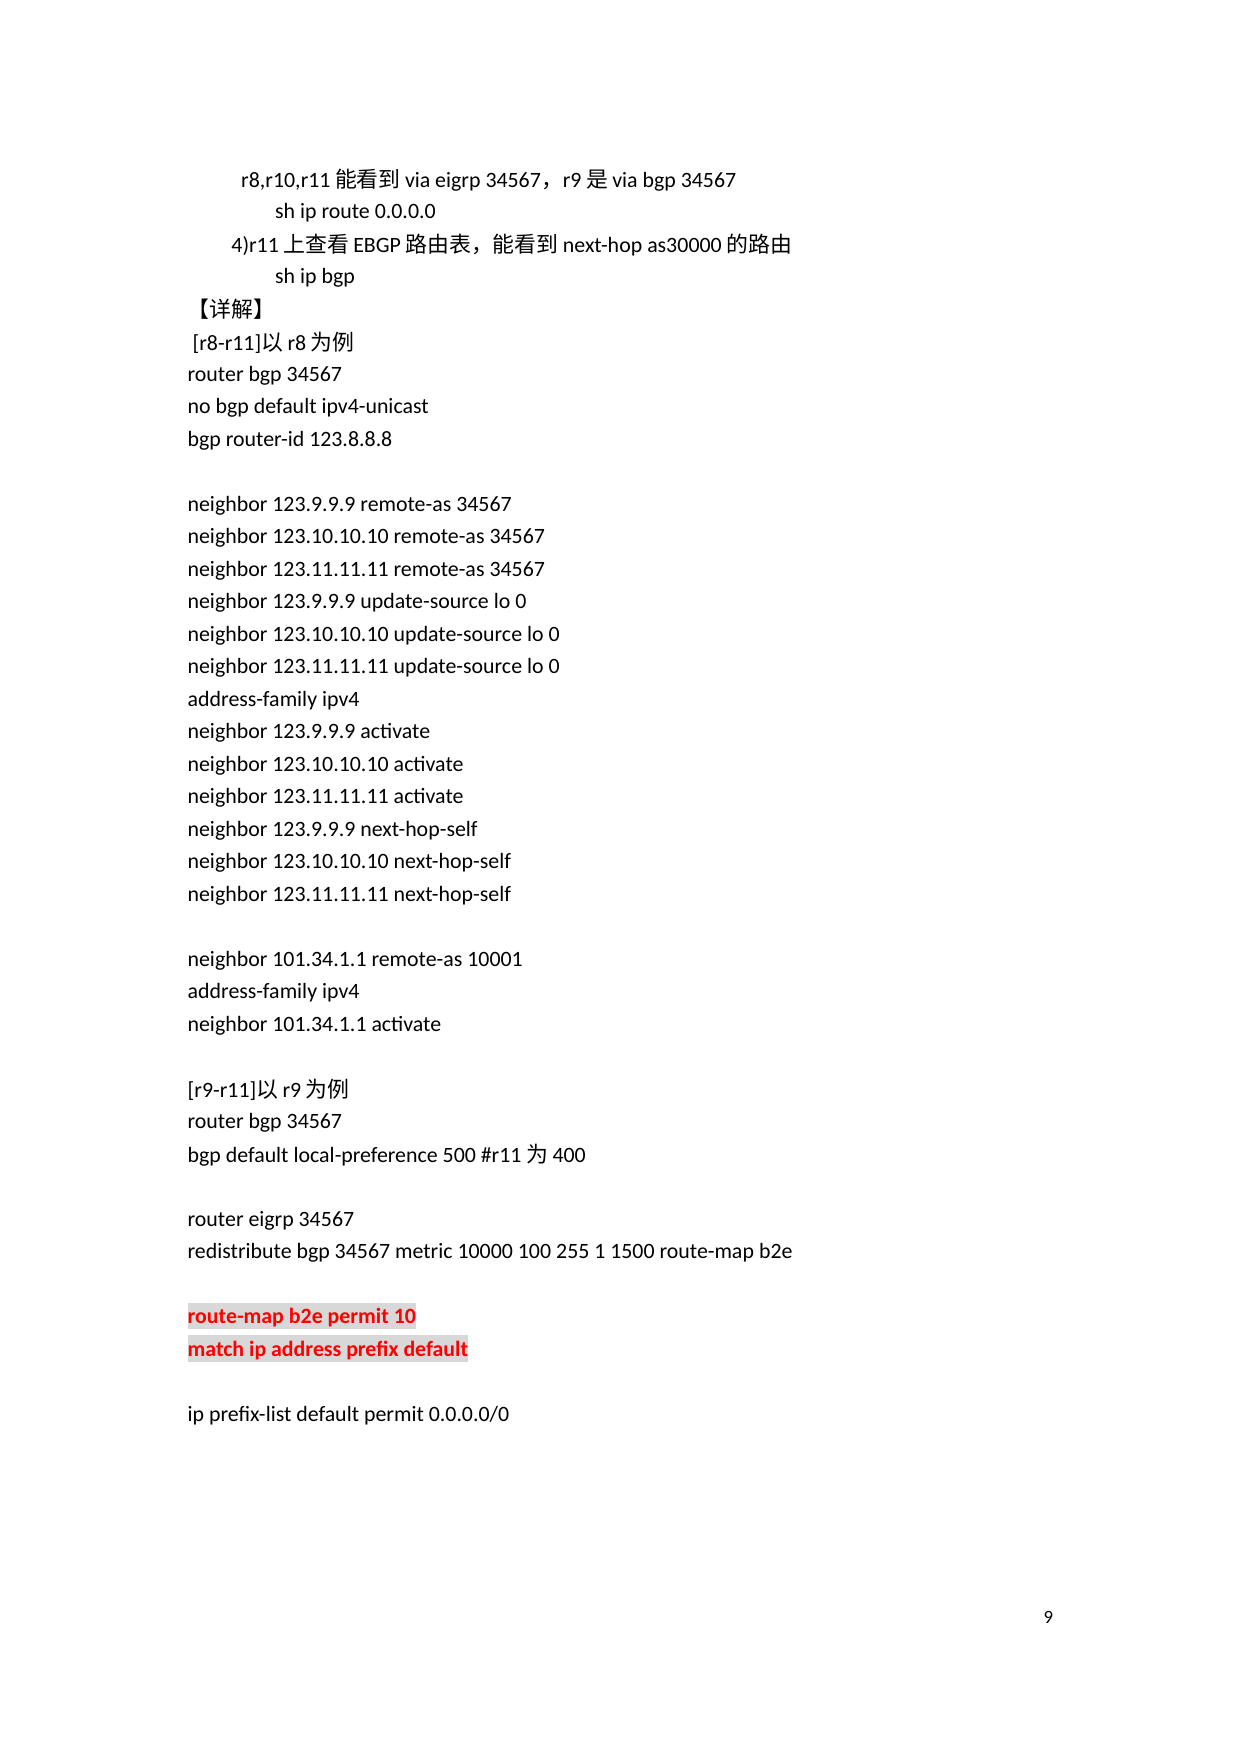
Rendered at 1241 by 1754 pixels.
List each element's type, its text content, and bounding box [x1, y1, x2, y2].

text neighbor 123.11.11.11 next-hop-self [187, 877, 1053, 909]
text [r9-r11]以r9为例 [187, 1072, 1053, 1104]
text bgp router-id 123.8.8.8 [187, 422, 1053, 454]
text ip prefix-list default permit 0.0.0.0/0 [187, 1397, 1053, 1429]
text neighbor 101.34.1.1 activate [187, 1007, 1053, 1039]
text neighbor 123.9.9.9 next-hop-self [187, 812, 1053, 844]
text redistribute bgp 34567 metric 10000 100 255 1 1500 route-map b2e [187, 1234, 1053, 1267]
text neighbor 123.11.11.11 update-source lo 0 [187, 649, 1053, 682]
text router bgp 34567 [187, 1104, 1053, 1137]
text r8,r10,r11能看到via eigrp 34567，r9是via bgp 34567 [187, 162, 1053, 194]
text sh ip route 0.0.0.0 [187, 194, 1053, 227]
text neighbor 123.9.9.9 update-source lo 0 [187, 584, 1053, 617]
text neighbor 123.9.9.9 activate [187, 714, 1053, 747]
text router eigrp 34567 [187, 1202, 1053, 1234]
text neighbor 123.10.10.10 remote-as 34567 [187, 519, 1053, 552]
text router bgp 34567 [187, 357, 1053, 389]
text neighbor 123.9.9.9 remote-as 34567 [187, 487, 1053, 519]
text neighbor 123.11.11.11 remote-as 34567 [187, 552, 1053, 584]
text [r8-r11]以r8为例 [187, 324, 1053, 357]
text sh ip bgp [187, 259, 1053, 292]
text neighbor 101.34.1.1 remote-as 10001 [187, 942, 1053, 974]
text bgp default local-preference 500 #r11为400 [187, 1137, 1053, 1169]
text address-family ipv4 [187, 682, 1053, 714]
text 4)r11上查看EBGP路由表，能看到next-hop as30000的路由 [187, 227, 1053, 259]
text route-map b2e permit 10 [187, 1299, 1053, 1332]
text neighbor 123.10.10.10 next-hop-self [187, 844, 1053, 877]
text match ip address prefix default [187, 1332, 1053, 1364]
text neighbor 123.10.10.10 activate [187, 747, 1053, 779]
text neighbor 123.11.11.11 activate [187, 779, 1053, 812]
text address-family ipv4 [187, 974, 1053, 1007]
text no bgp default ipv4-unicast [187, 389, 1053, 422]
text neighbor 123.10.10.10 update-source lo 0 [187, 617, 1053, 649]
text 【详解】 [187, 292, 1053, 324]
